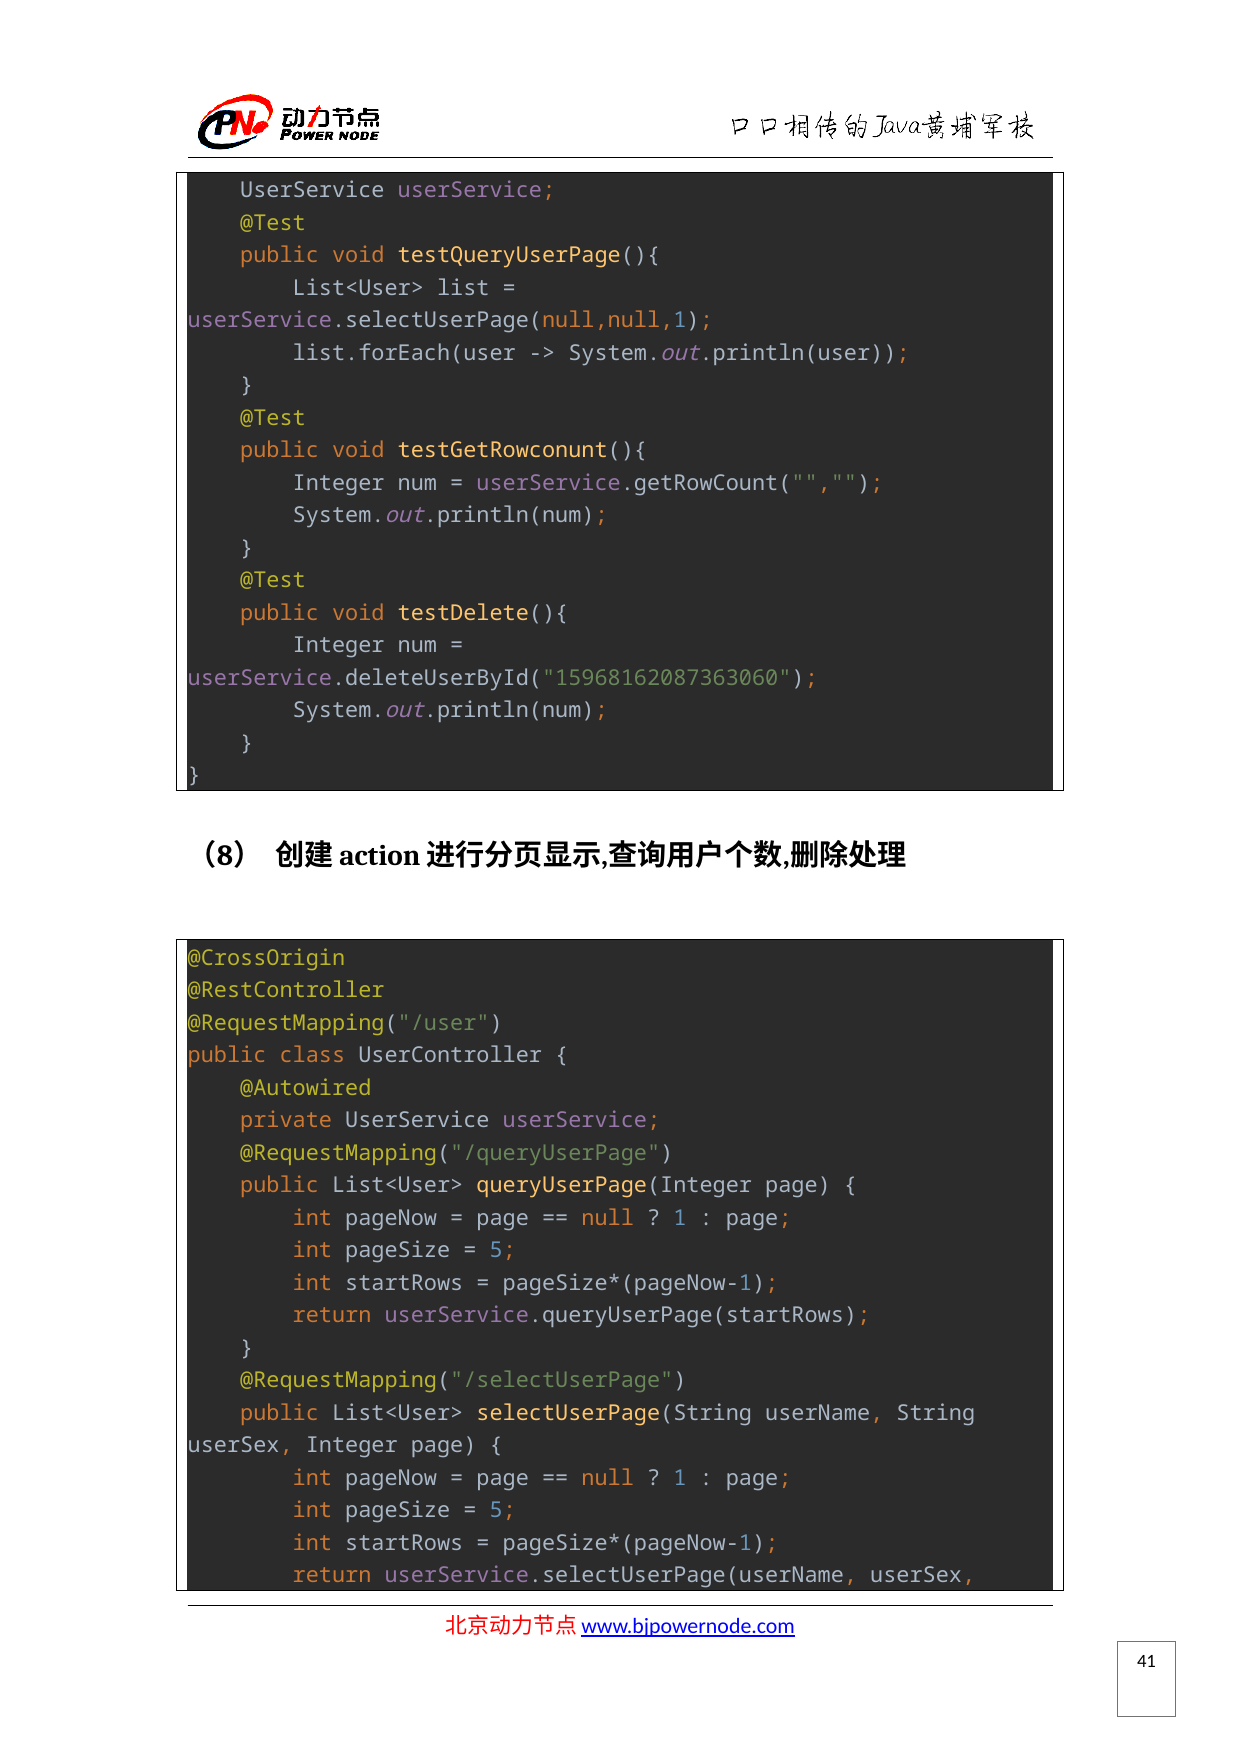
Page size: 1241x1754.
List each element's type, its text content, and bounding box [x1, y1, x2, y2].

picture [187, 88, 1053, 155]
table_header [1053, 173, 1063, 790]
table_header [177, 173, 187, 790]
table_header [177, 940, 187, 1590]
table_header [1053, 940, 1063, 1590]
subtitle 创建action进行分页显示,查询用户个数,删除处理 [187, 820, 1053, 885]
